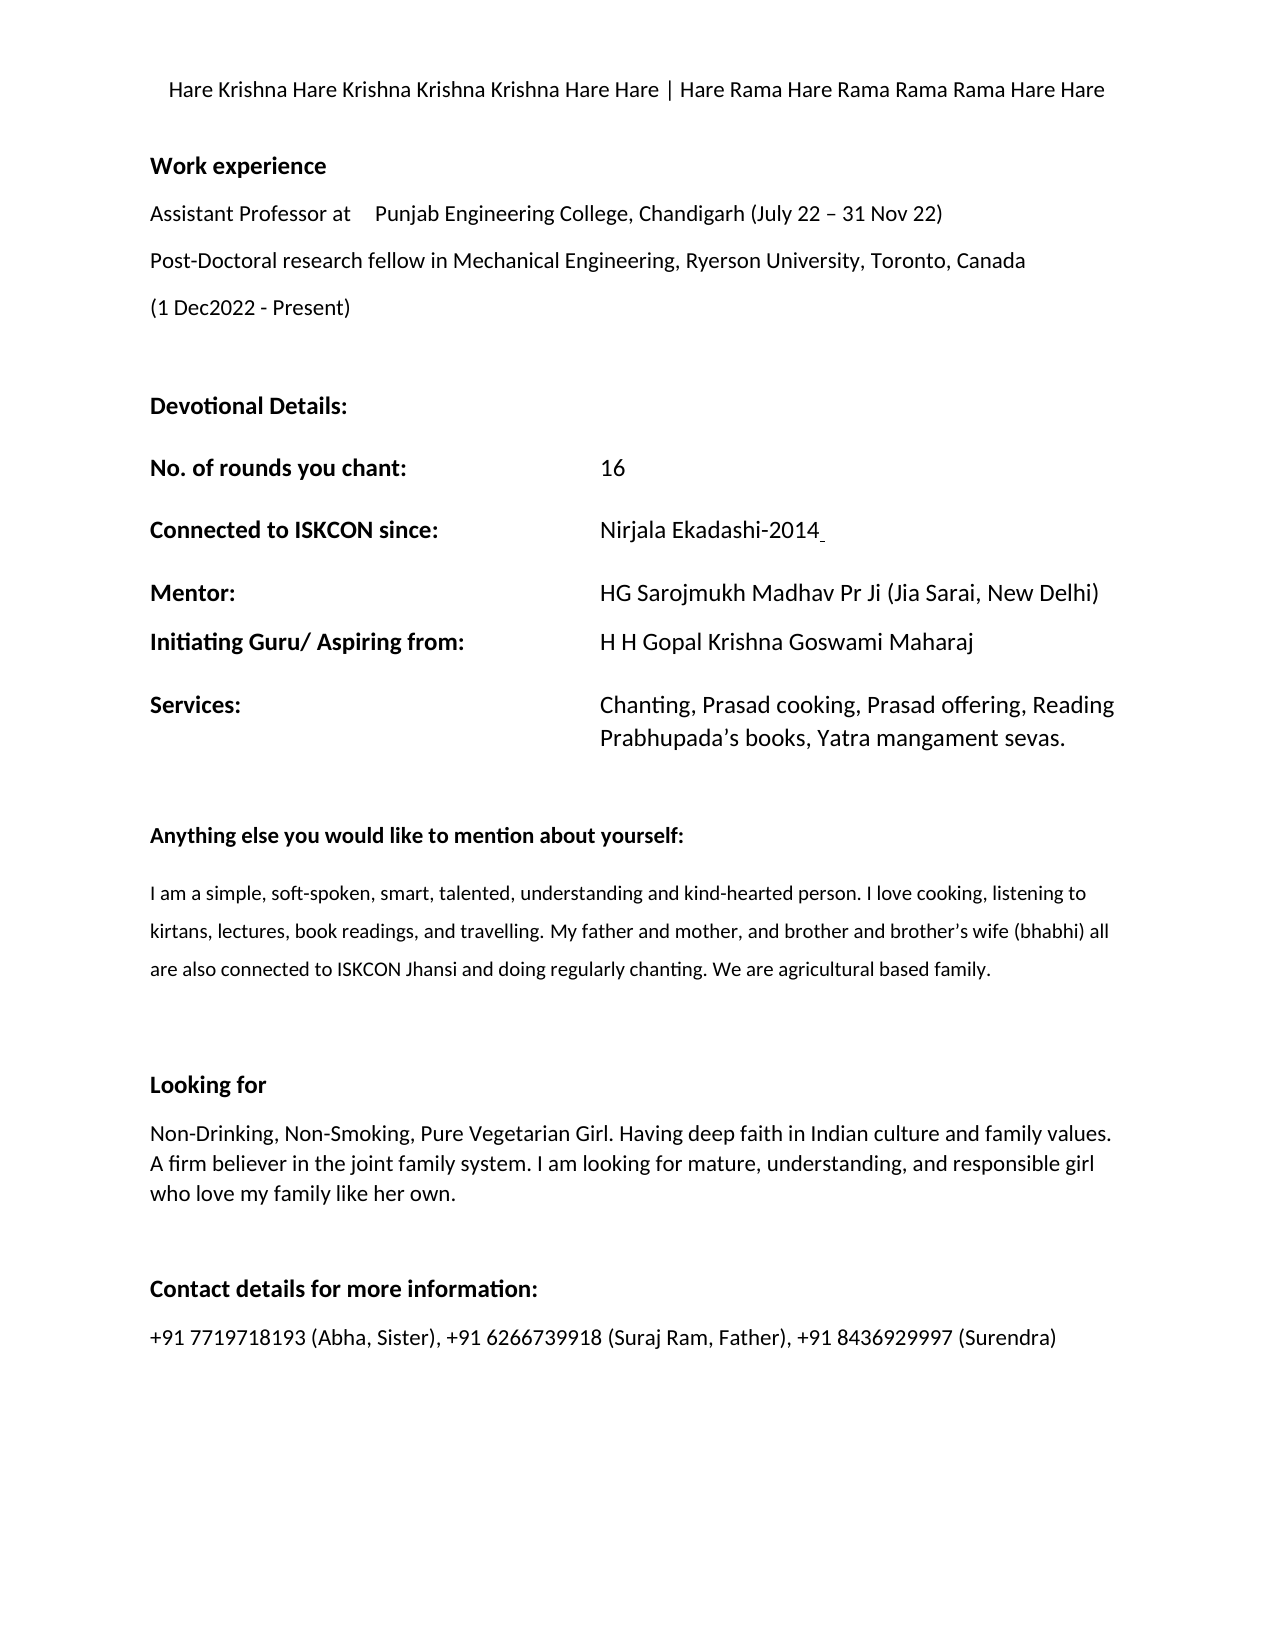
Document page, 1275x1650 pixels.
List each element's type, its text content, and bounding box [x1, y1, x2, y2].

text I am a simple, soft-spoken, smart, talented, understanding and kind-hearted person. I love cooking, listening to kirtans, lectures, book readings, and travelling. My father and mother, and brother and brother’s wife (bhabhi) all are also connected to ISKCON Jhansi and doing regularly chanting. We are agricultural based family. [150, 880, 1125, 981]
text Anything else you would like to mention about yourself: [150, 821, 1125, 849]
text No. of rounds you chant: 16 [150, 452, 1125, 483]
text Connected to ISKCON since: Nirjala Ekadashi-2014 [150, 514, 1125, 545]
text Looking for [150, 1069, 1125, 1100]
text Assistant Professor at Punjab Engineering College, Chandigarh (July 22 – 31 Nov 22) [150, 199, 1125, 228]
text Mentor: HG Sarojmukh Madhav Pr Ji (Jia Sarai, New Delhi) [150, 577, 1125, 607]
text Devotional Details: [150, 390, 1125, 420]
text Non-Drinking, Non-Smoking, Pure Vegetarian Girl. Having deep faith in Indian culture and family values. A firm believer in the joint family system. I am looking for mature, understanding, and responsible girl who love my family like her own. [150, 1119, 1125, 1207]
text Work experience [150, 150, 1125, 181]
text (1 Dec2022 - Present) [150, 293, 1125, 321]
text Contact details for more information: [150, 1273, 1125, 1304]
text Initiating Guru/ Aspiring from: H H Gopal Krishna Goswami Maharaj [150, 627, 1125, 657]
text +91 7719718193 (Abha, Sister), +91 6266739918 (Suraj Ram, Father), +91 8436929997 (Surendra) [150, 1323, 1125, 1351]
text Post-Doctoral research fellow in Mechanical Engineering, Ryerson University, Toronto, Canada [150, 246, 1125, 274]
text Services: Chanting, Prasad cooking, Prasad offering, Reading Prabhupada’s books, Yatra mangament sevas. [150, 689, 1125, 752]
